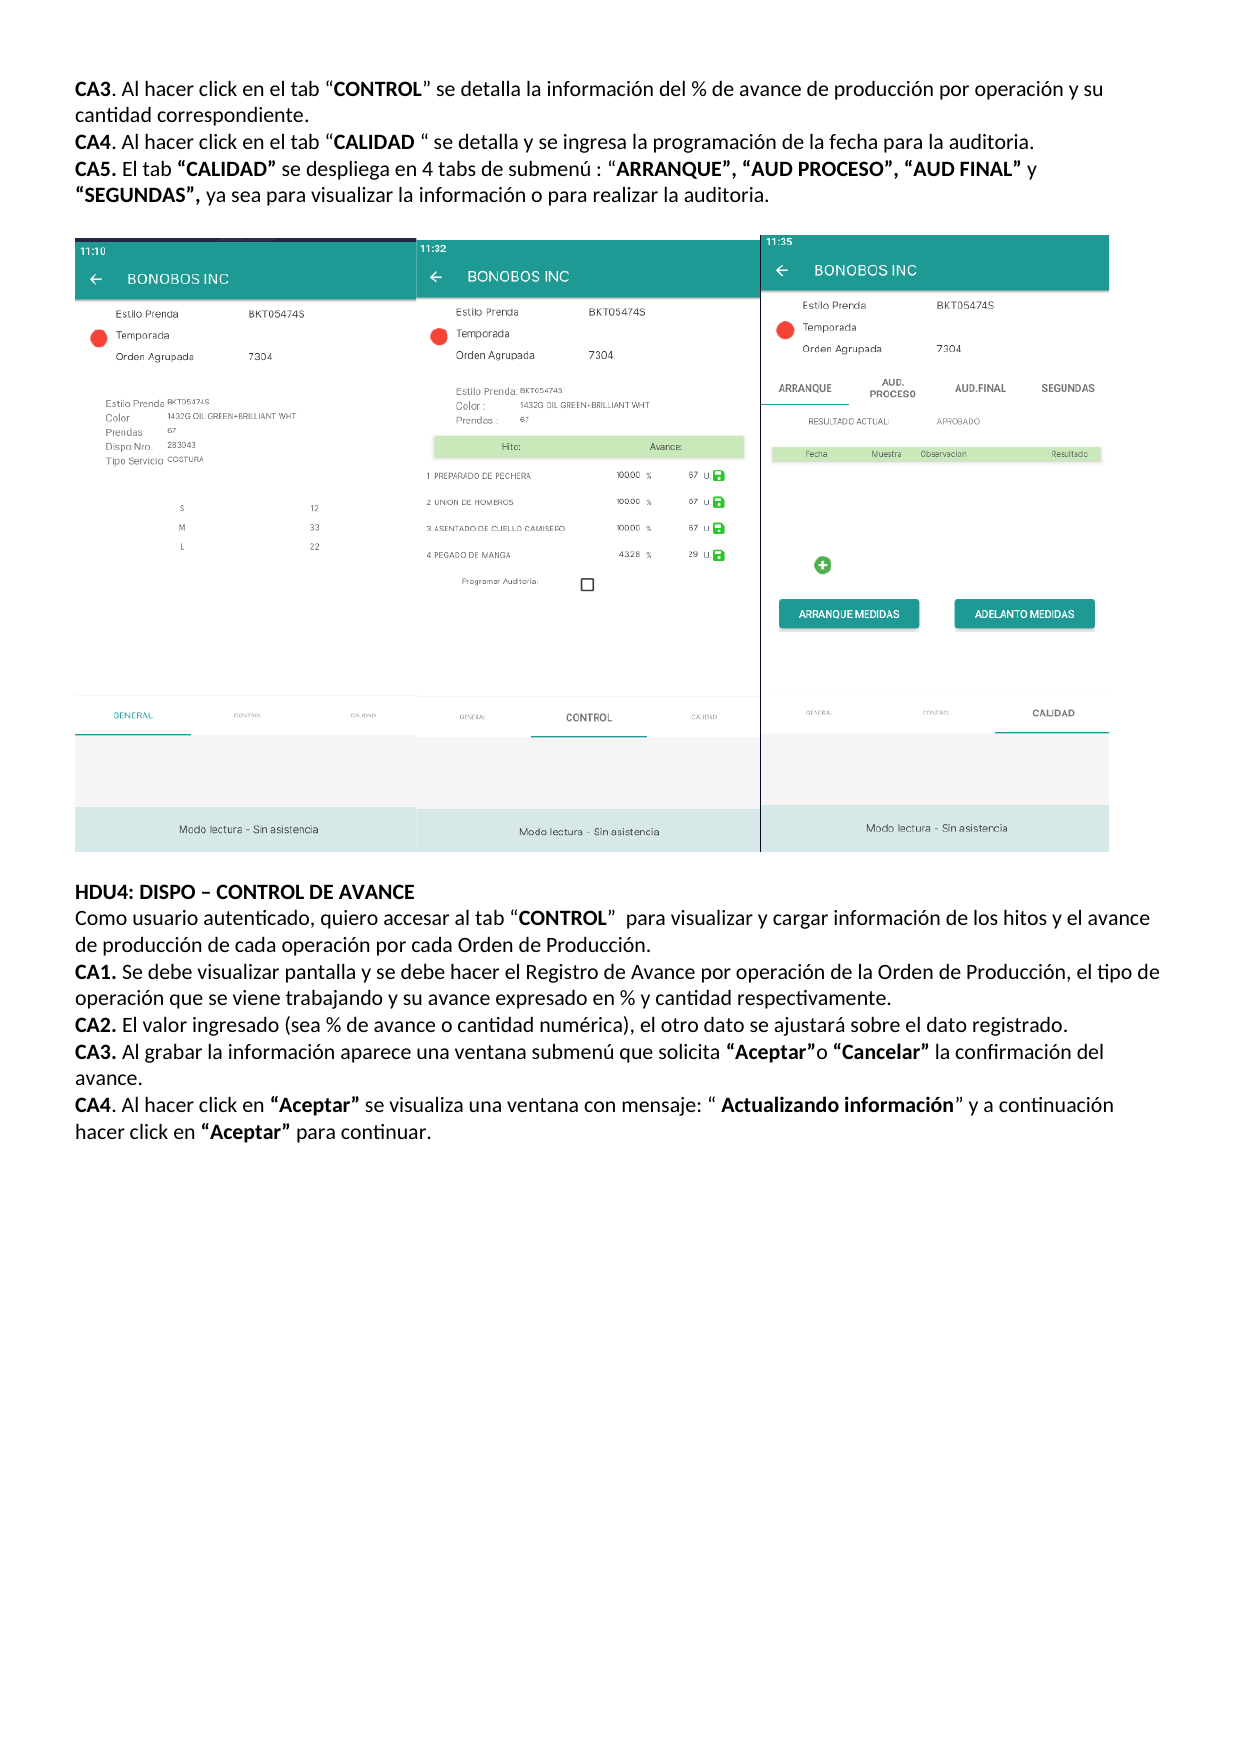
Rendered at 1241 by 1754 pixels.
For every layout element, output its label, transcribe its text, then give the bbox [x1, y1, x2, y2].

text CA3. Al grabar la información aparece una ventana submenú que solicita “Aceptar”o “Cancelar” la confirmación del avance. [75, 1038, 1165, 1091]
text Como usuario autenticado, quiero accesar al tab “CONTROL” para visualizar y cargar información de los hitos y el avance de producción de cada operación por cada Orden de Producción. [75, 904, 1165, 958]
text CA4. Al hacer click en “Aceptar” se visualiza una ventana con mensaje: “ Actualizando información” y a continuación hacer click en “Aceptar” para continuar. [75, 1091, 1165, 1144]
text CA1. Se debe visualizar pantalla y se debe hacer el Registro de Avance por operación de la Orden de Producción, el tipo de operación que se viene trabajando y su avance expresado en % y cantidad respectivamente. [75, 958, 1165, 1011]
text CA4. Al hacer click en el tab “CALIDAD “ se detalla y se ingresa la programación de la fecha para la auditoria. [75, 128, 1165, 155]
text CA2. El valor ingresado (sea % de avance o cantidad numérica), el otro dato se ajustará sobre el dato registrado. [75, 1011, 1165, 1038]
text HDU4: DISPO – CONTROL DE AVANCE [75, 878, 1165, 904]
text CA5. El tab “CALIDAD” se despliega en 4 tabs de submenú : “ARRANQUE”, “AUD PROCESO”, “AUD FINAL” y “SEGUNDAS”, ya sea para visualizar la información o para realizar la auditoria. [75, 155, 1165, 208]
text CA3. Al hacer click en el tab “CONTROL” se detalla la información del % de avance de producción por operación y su cantidad correspondiente. [75, 75, 1165, 128]
